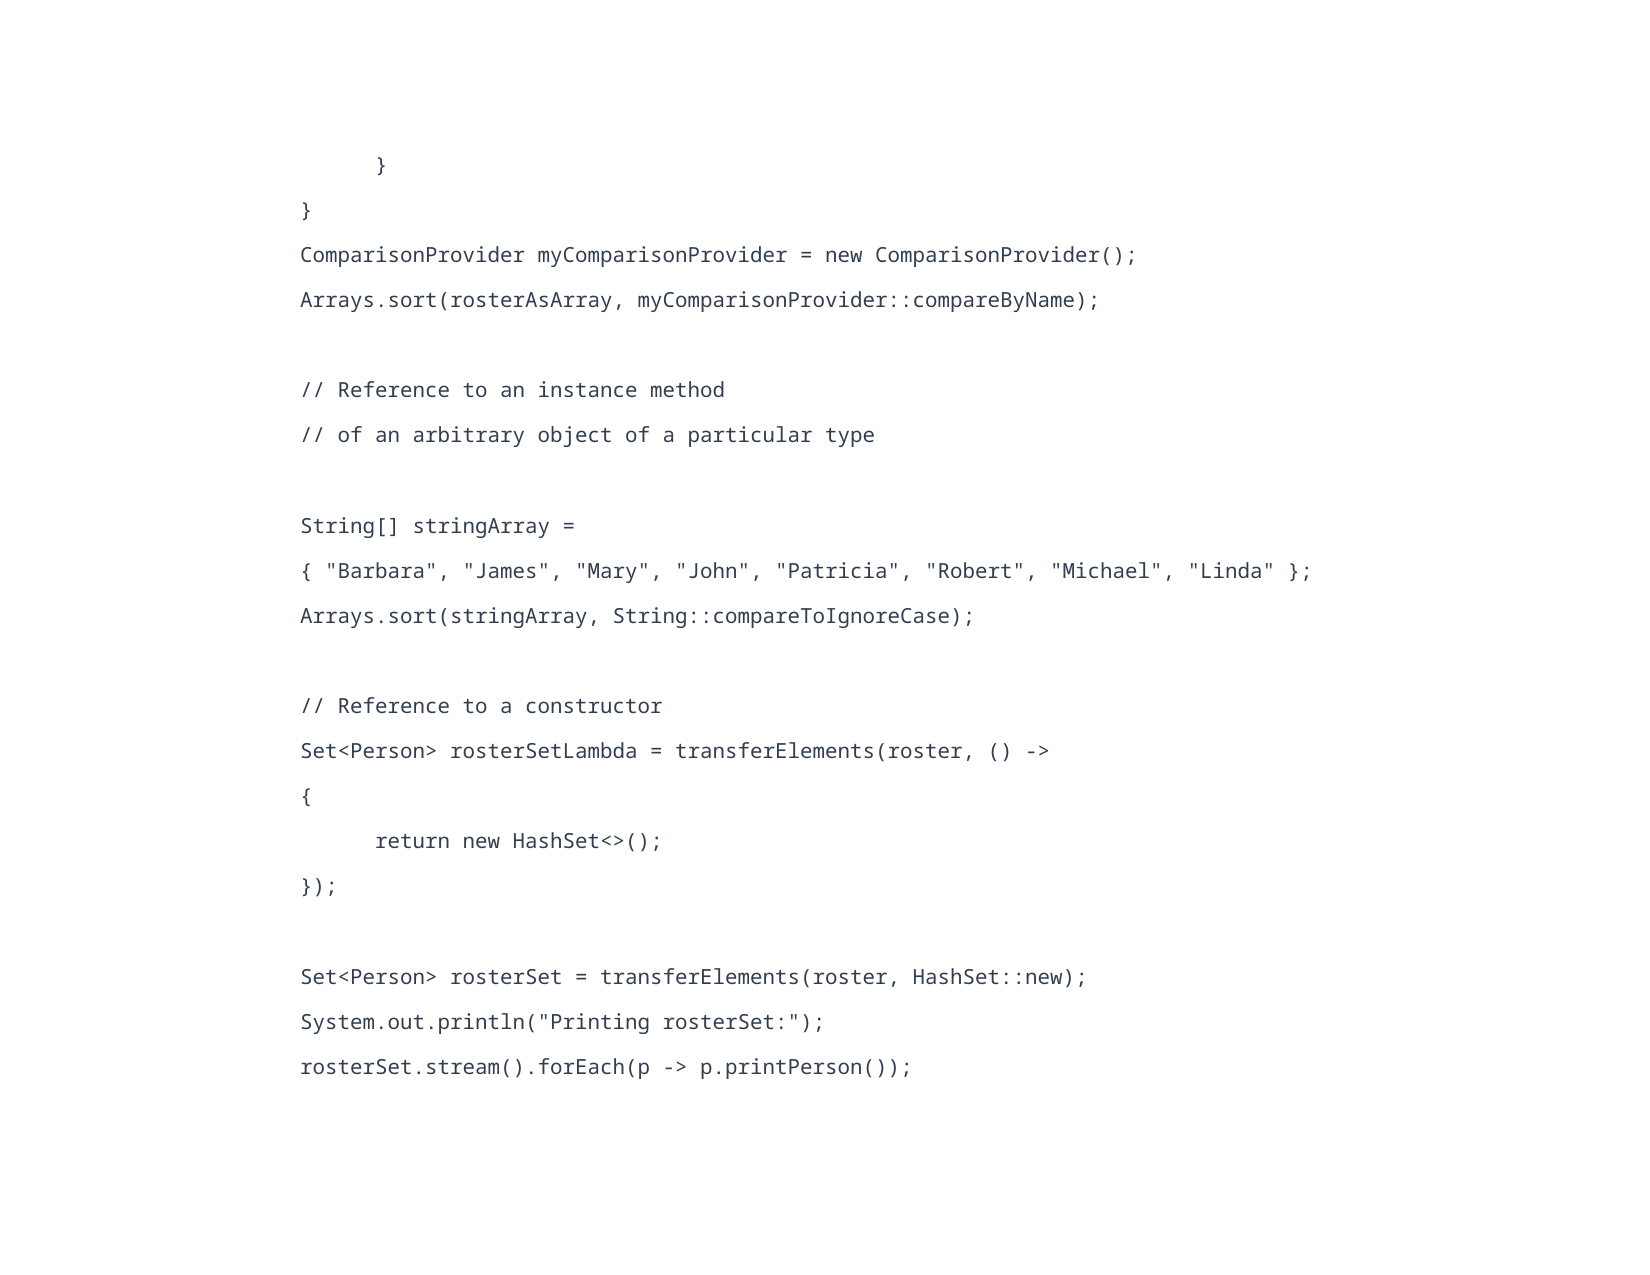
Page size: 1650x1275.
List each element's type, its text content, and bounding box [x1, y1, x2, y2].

text String[] stringArray = [150, 511, 1500, 539]
text { [150, 781, 1500, 810]
text return new HashSet<>(); [150, 827, 1500, 855]
text Set<Person> rosterSet = transferElements(roster, HashSet::new); [150, 962, 1500, 990]
text // Reference to an instance method [150, 376, 1500, 404]
text Set<Person> rosterSetLambda = transferElements(roster, () -> [150, 736, 1500, 765]
text { "Barbara", "James", "Mary", "John", "Patricia", "Robert", "Michael", "Linda" }; [150, 556, 1500, 584]
text } [150, 195, 1500, 223]
text Arrays.sort(rosterAsArray, myComparisonProvider::compareByName); [150, 285, 1500, 314]
text ComparisonProvider myComparisonProvider = new ComparisonProvider(); [150, 240, 1500, 269]
text Arrays.sort(stringArray, String::compareToIgnoreCase); [150, 601, 1500, 629]
text // of an arbitrary object of a particular type [150, 421, 1500, 449]
text System.out.println("Printing rosterSet:"); [150, 1007, 1500, 1035]
text } [150, 150, 1500, 178]
text }); [150, 872, 1500, 900]
text rosterSet.stream().forEach(p -> p.printPerson()); [150, 1052, 1500, 1081]
text // Reference to a constructor [150, 691, 1500, 720]
